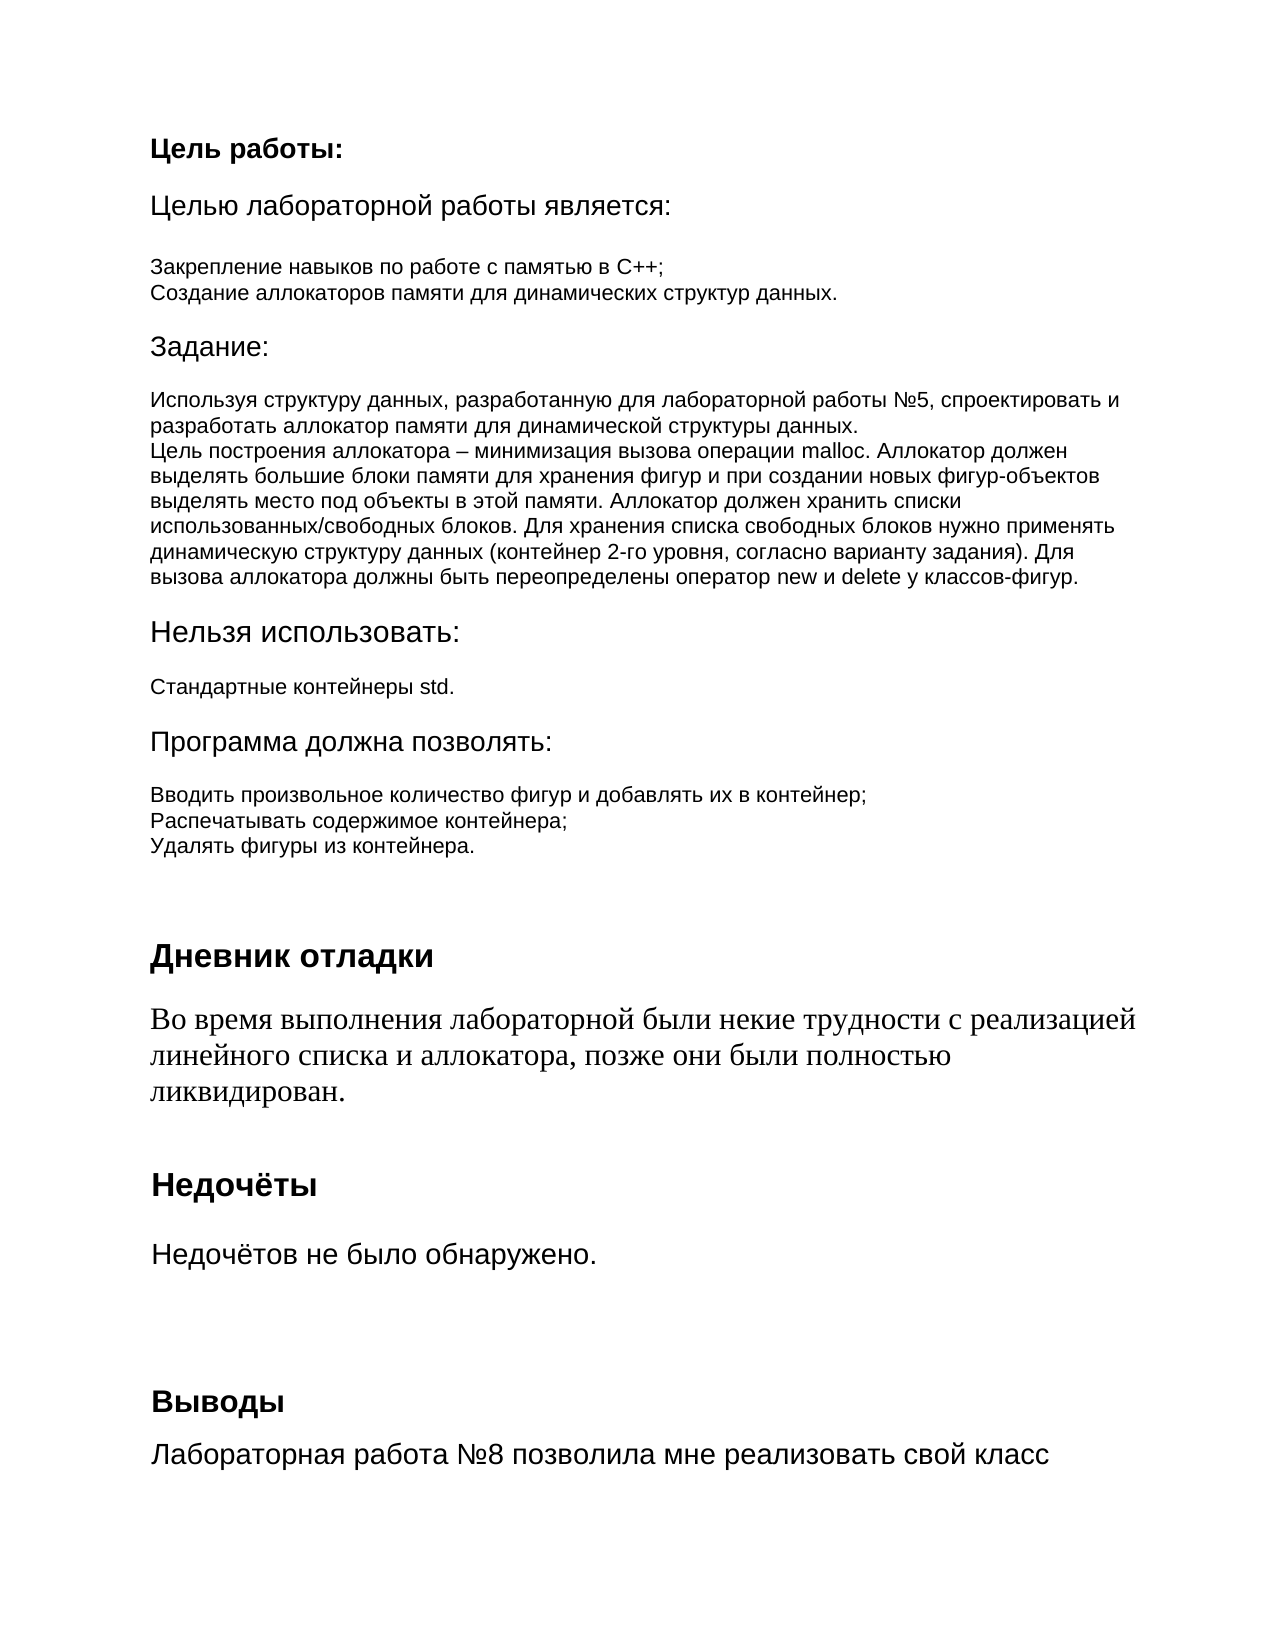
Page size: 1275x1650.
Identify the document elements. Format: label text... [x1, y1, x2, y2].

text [151, 1437, 1143, 1471]
text Дневник отладки [150, 883, 1143, 1001]
text Недочёты Недочётов не было обнаружено. [151, 1165, 1143, 1364]
text Выводы [151, 1383, 1143, 1419]
text Цель работы: Целью лабораторной работы является: Закрепление навыков по работе с памятью в C++; Создание аллокаторов памяти для динамических структур данных. Задание: Используя структуру данных, разработанную для лабораторной работы №5, спроектировать и разработать аллокатор памяти для динамической структуры данных. Цель построения аллокатора – минимизация вызова операции malloc. Аллокатор должен выделять большие блоки памяти для хранения фигур и при создании новых фигур-объектов выделять место под объекты в этой памяти. Аллокатор должен хранить списки использованных/свободных блоков. Для хранения списка свободных блоков нужно применять динамическую структуру данных (контейнер 2-го уровня, согласно варианту задания). Для вызова аллокатора должны быть переопределены оператор new и delete у классов-фигур. Нельзя использовать: Стандартные контейнеры std. Программа должна позволять: Вводить произвольное количество фигур и добавлять их в контейнер; Распечатывать содержимое контейнера; Удалять фигуры из контейнера. [150, 132, 1143, 858]
text Во время выполнения лабораторной были некие трудности с реализацией линейного списка и аллокатора, позже они были полностью ликвидирован. [150, 1001, 1143, 1108]
